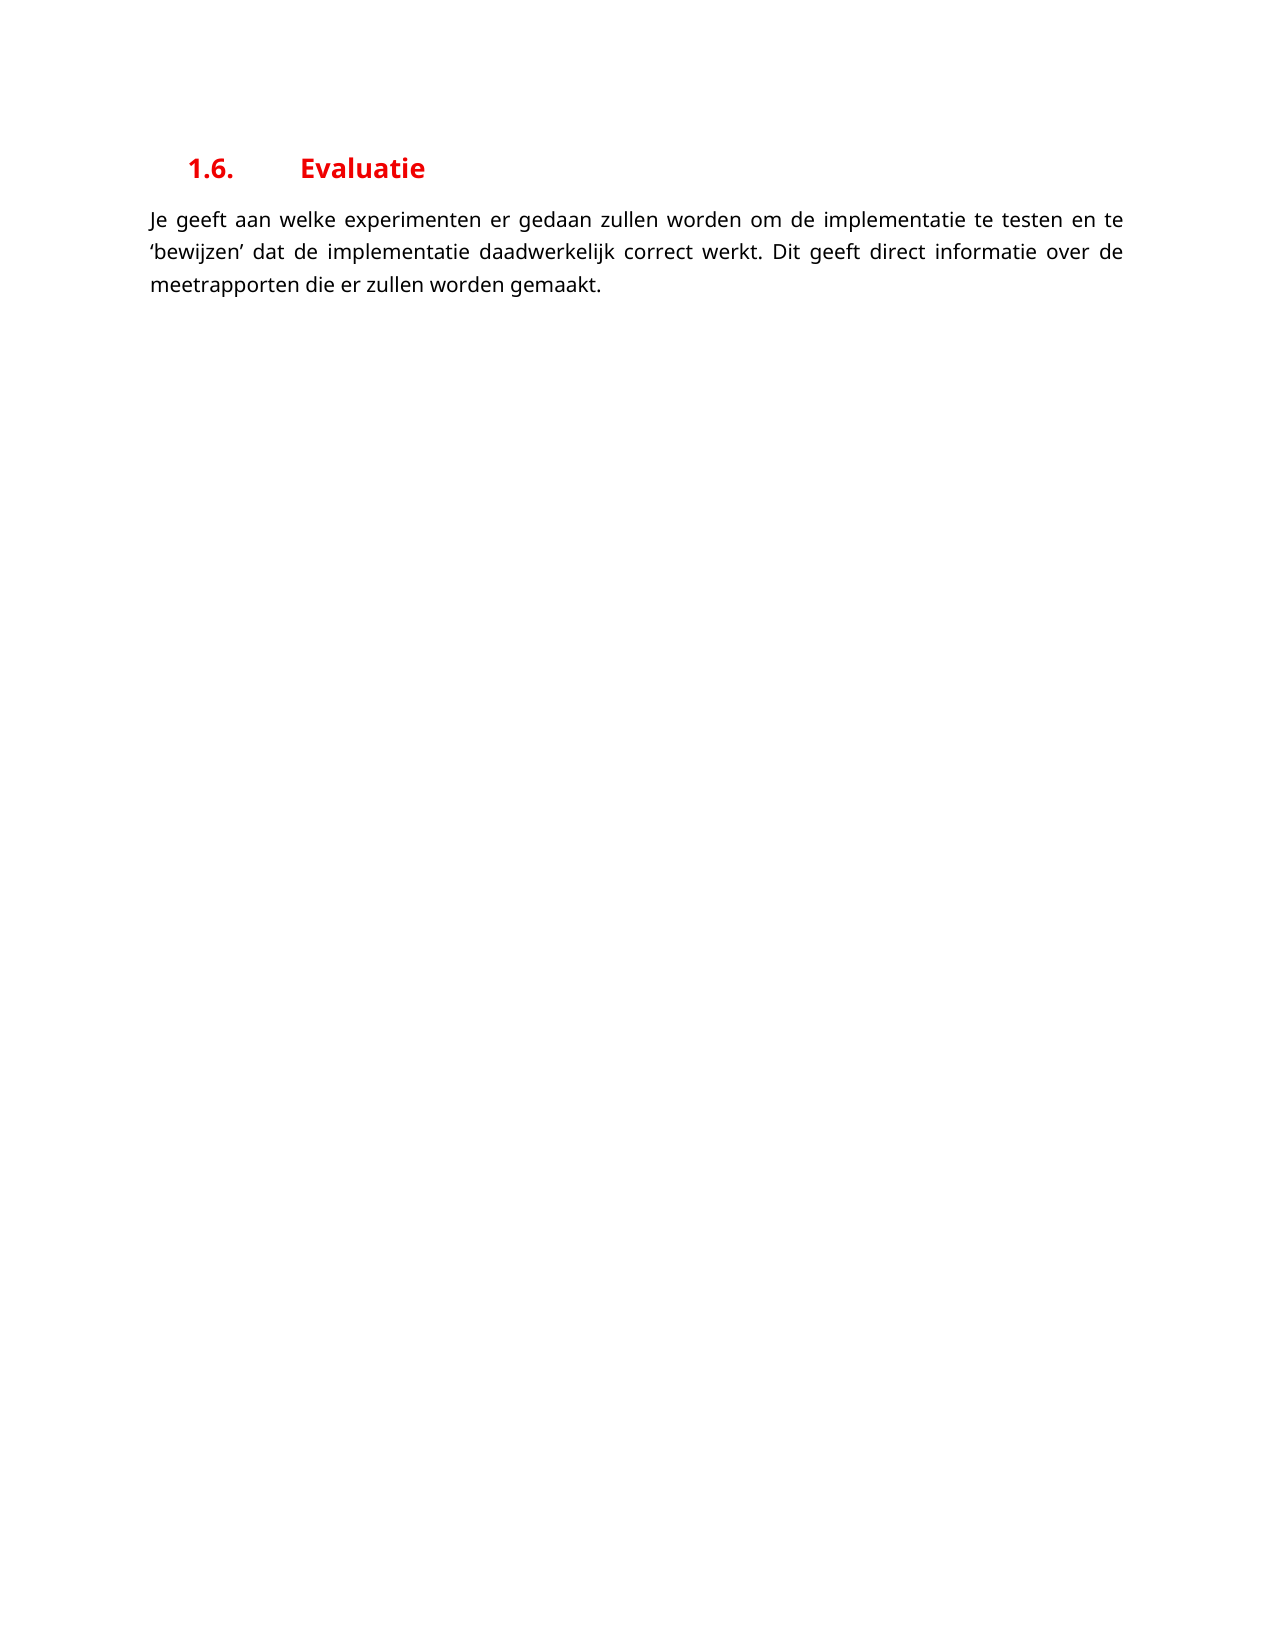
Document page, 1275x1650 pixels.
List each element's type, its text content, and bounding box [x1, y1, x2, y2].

subtitle Evaluatie [187, 150, 1125, 187]
text Je geeft aan welke experimenten er gedaan zullen worden om de implementatie te testen en te ‘bewijzen’ dat de implementatie daadwerkelijk correct werkt. Dit geeft direct informatie over de meetrapporten die er zullen worden gemaakt. [150, 205, 1125, 298]
